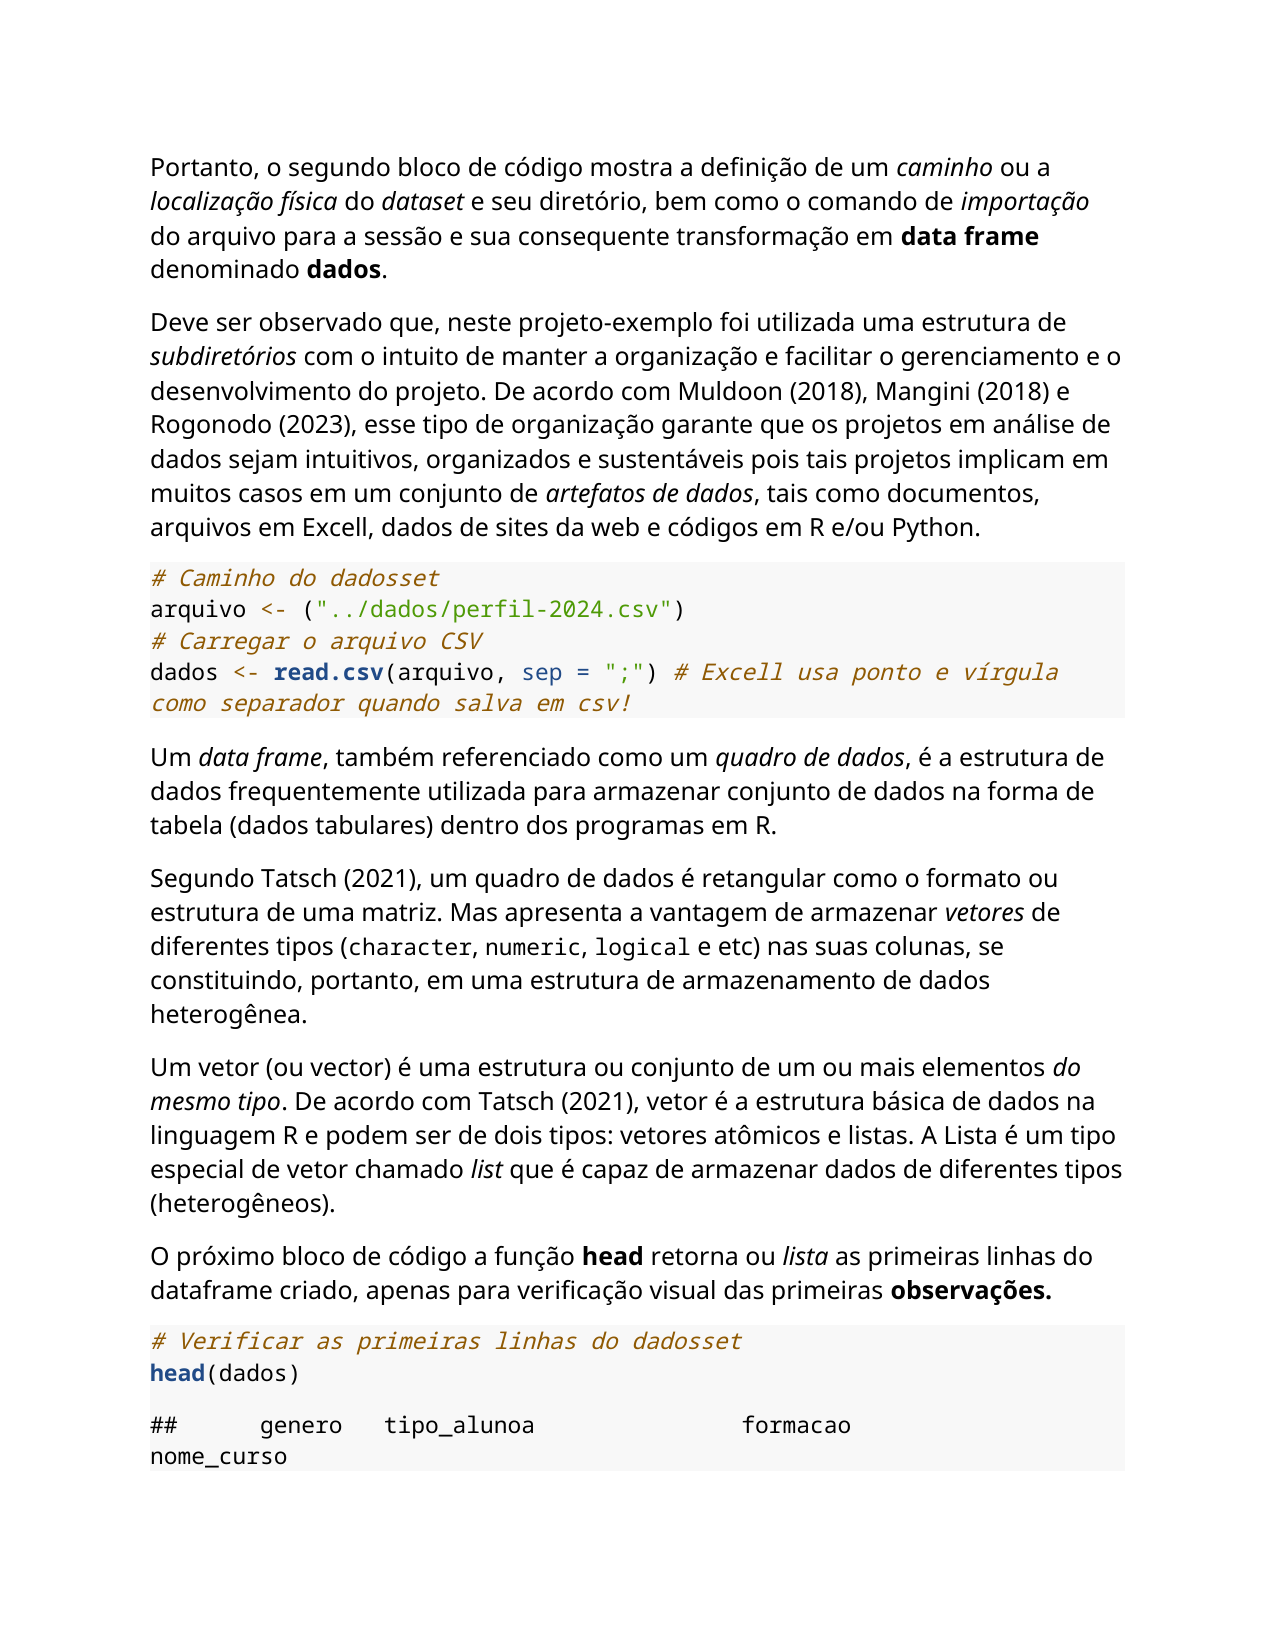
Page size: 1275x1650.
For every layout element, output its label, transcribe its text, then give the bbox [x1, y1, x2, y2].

text # Verificar as primeiras linhas do dadosset head(dados) [301, 1325, 1125, 1388]
text Um data frame, também referenciado como um quadro de dados, é a estrutura de dados frequentemente utilizada para armazenar conjunto de dados na forma de tabela (dados tabulares) dentro dos programas em R. [150, 739, 1125, 841]
text Um vetor (ou vector) é uma estrutura ou conjunto de um ou mais elementos do mesmo tipo. De acordo com Tatsch (2021), vetor é a estrutura básica de dados na linguagem R e podem ser de dois tipos: vetores atômicos e listas. A Lista é um tipo especial de vetor chamado list que é capaz de armazenar dados de diferentes tipos (heterogêneos). [150, 1049, 1125, 1219]
text Segundo Tatsch (2021), um quadro de dados é retangular como o formato ou estrutura de uma matriz. Mas apresenta a vantagem de armazenar vetores de diferentes tipos (character, numeric, logical e etc) nas suas colunas, se constituindo, portanto, em uma estrutura de armazenamento de dados heterogênea. [150, 860, 1125, 1031]
text # Caminho do dadosset arquivo <- ("../dados/perfil-2024.csv") # Carregar o arquivo CSV dados <- read.csv(arquivo, sep = ";") # Excell usa ponto e vírgula como separador quando salva em csv! [150, 562, 1125, 718]
text Deve ser observado que, neste projeto-exemplo foi utilizada uma estrutura de subdiretórios com o intuito de manter a organização e facilitar o gerenciamento e o desenvolvimento do projeto. De acordo com Muldoon (2018), Mangini (2018) e Rogonodo (2023), esse tipo de organização garante que os projetos em análise de dados sejam intuitivos, organizados e sustentáveis pois tais projetos implicam em muitos casos em um conjunto de artefatos de dados, tais como documentos, arquivos em Excell, dados de sites da web e códigos em R e/ou Python. [150, 305, 1125, 543]
text Portanto, o segundo bloco de código mostra a definição de um caminho ou a localização física do dataset e seu diretório, bem como o comando de importação do arquivo para a sessão e sua consequente transformação em data frame denominado dados. [150, 150, 1125, 286]
text O próximo bloco de código a função head retorna ou lista as primeiras linhas do dataframe criado, apenas para verificação visual das primeiras observações. [150, 1238, 1125, 1306]
